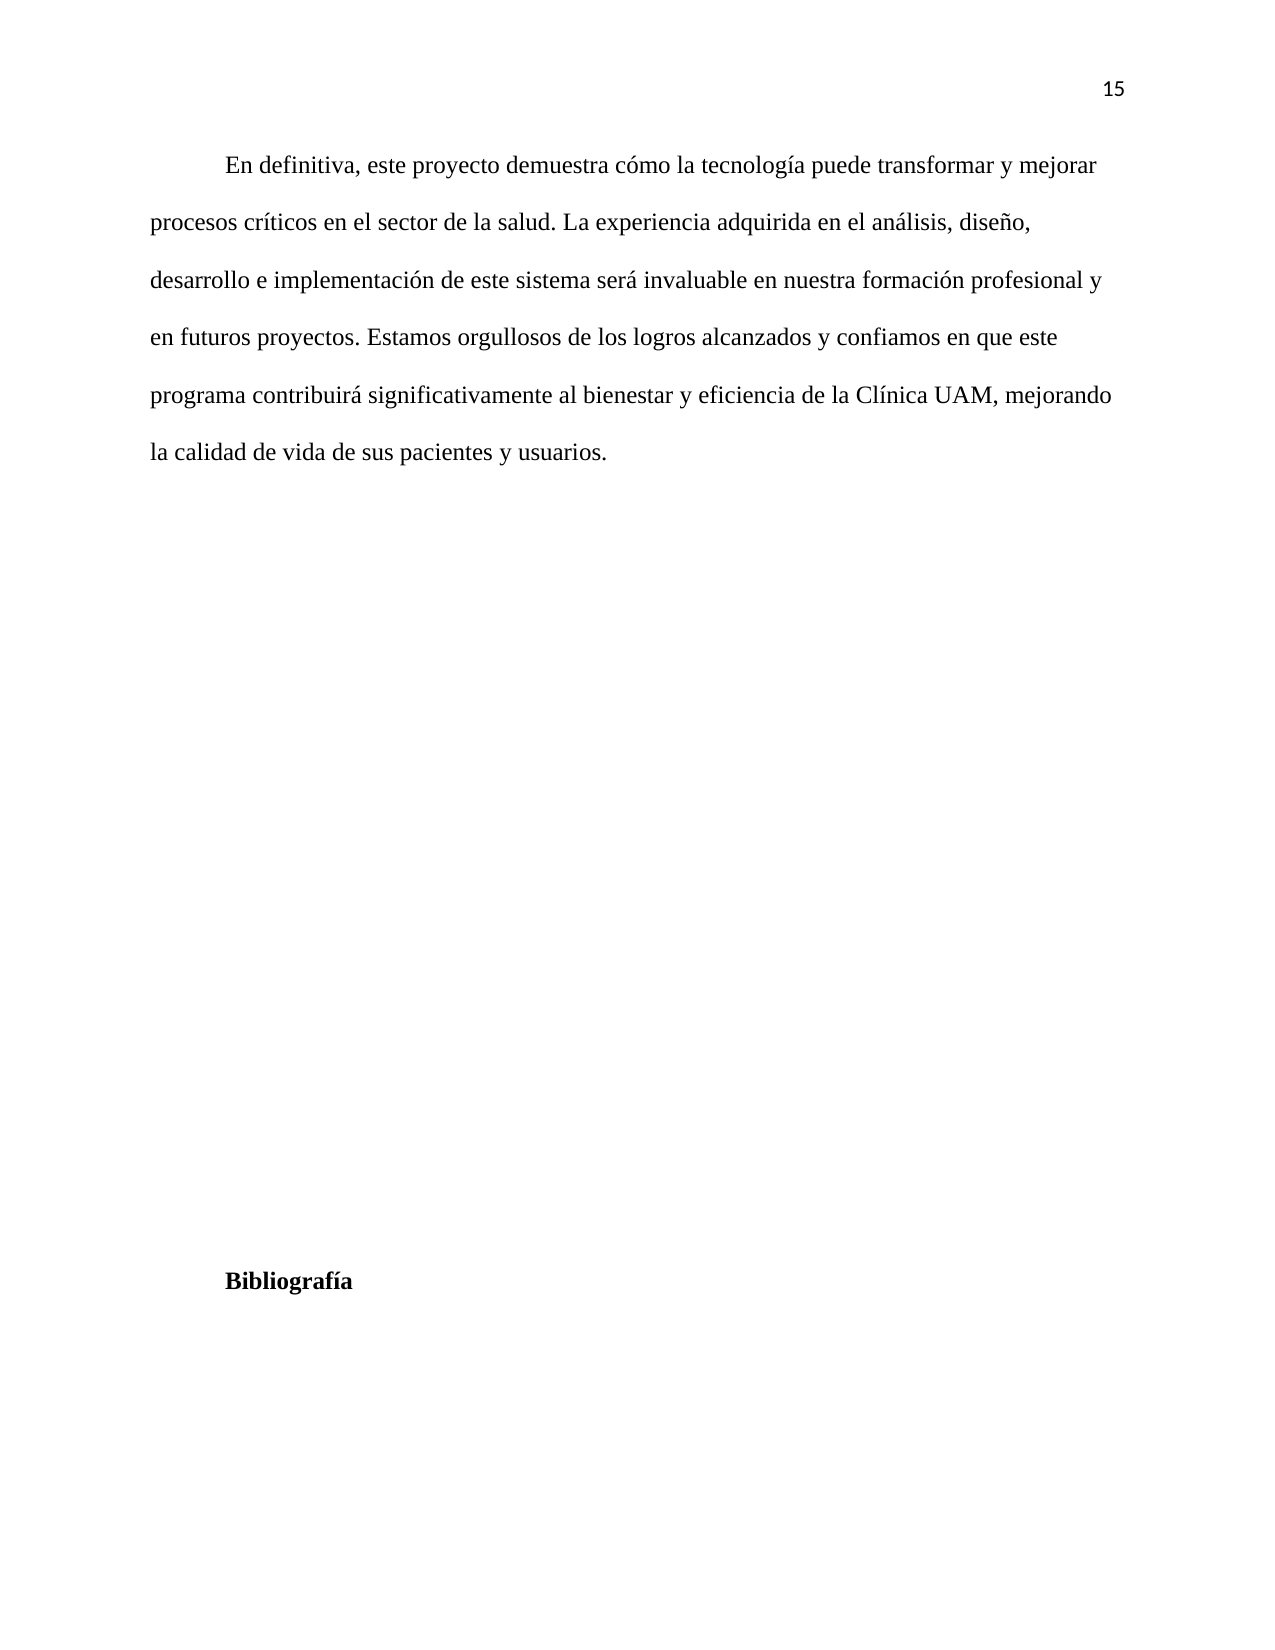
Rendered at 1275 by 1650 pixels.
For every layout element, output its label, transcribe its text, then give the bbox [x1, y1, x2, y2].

text En definitiva, este proyecto demuestra cómo la tecnología puede transformar y mejorar procesos críticos en el sector de la salud. La experiencia adquirida en el análisis, diseño, desarrollo e implementación de este sistema será invaluable en nuestra formación profesional y en futuros proyectos. Estamos orgullosos de los logros alcanzados y confiamos en que este programa contribuirá significativamente al bienestar y eficiencia de la Clínica UAM, mejorando la calidad de vida de sus pacientes y usuarios. [150, 150, 1125, 466]
text Bibliografía [150, 1266, 1125, 1294]
